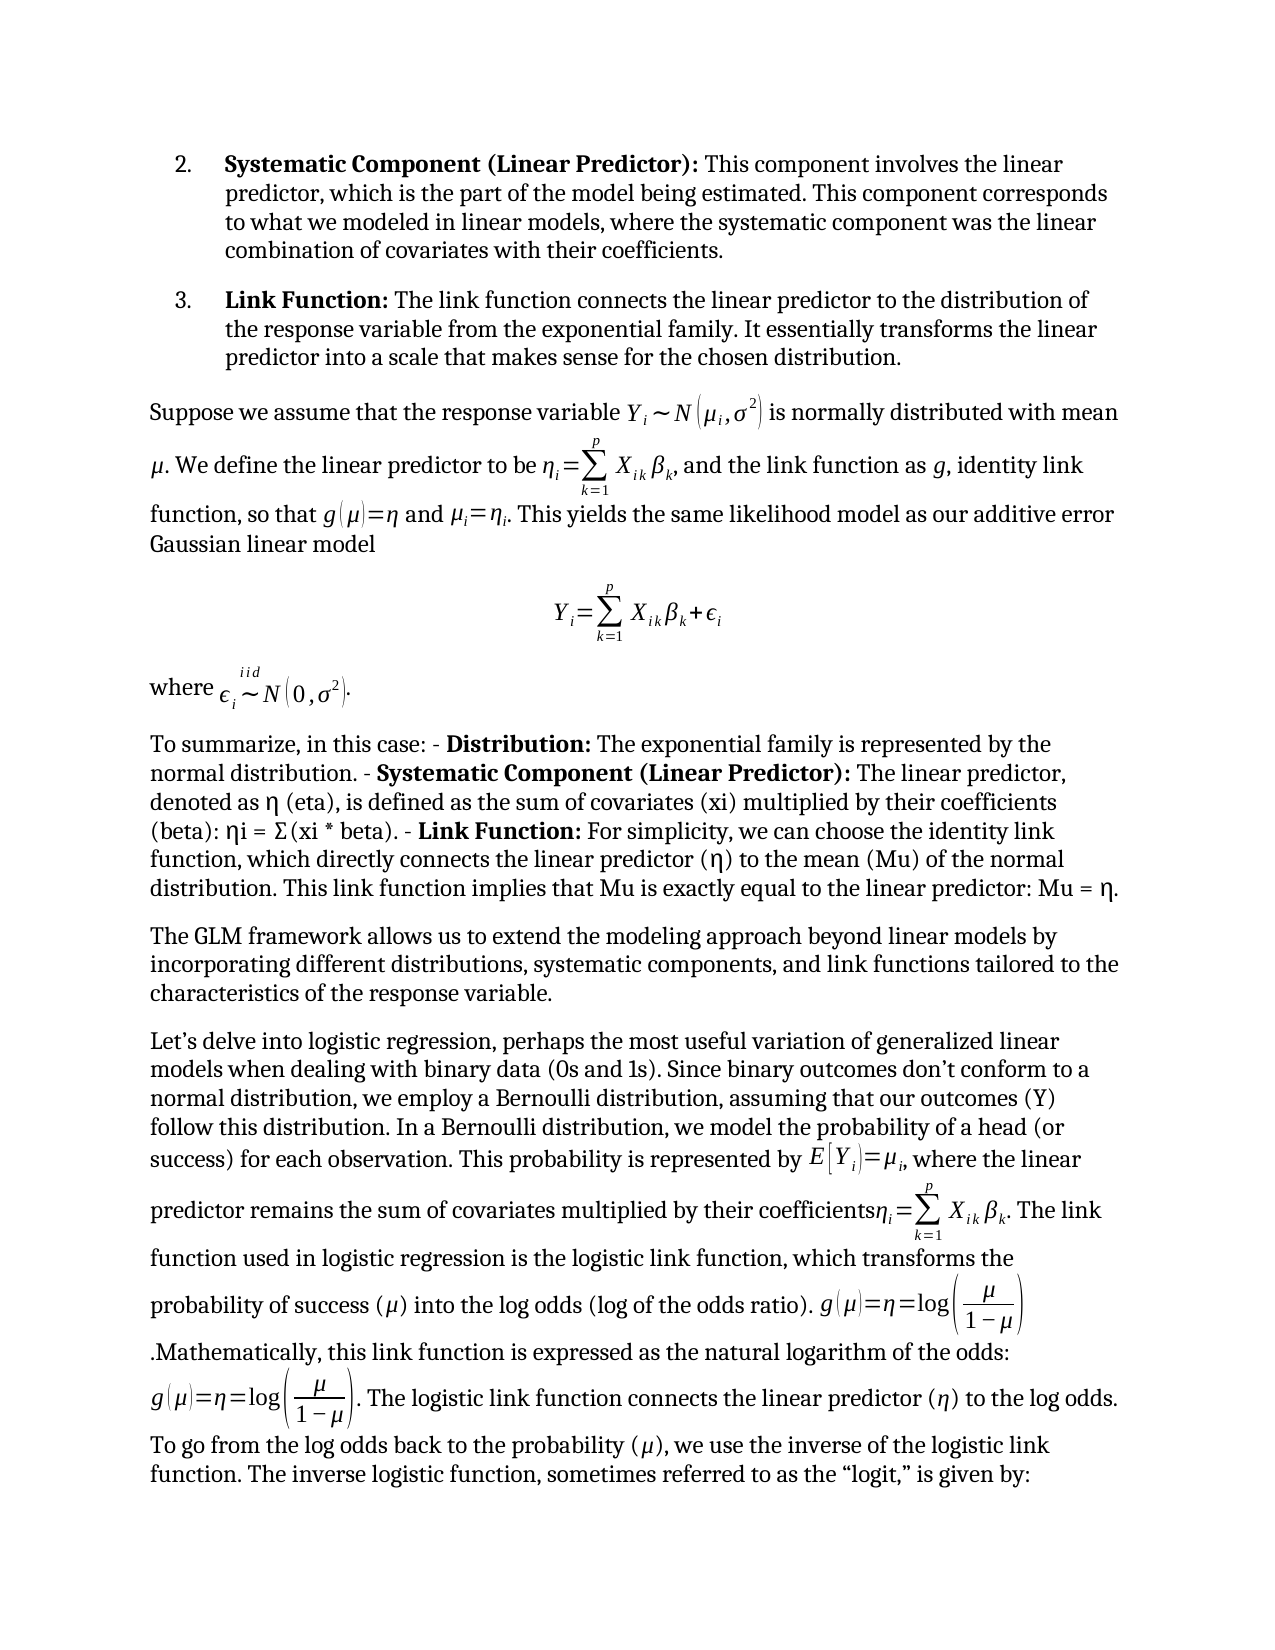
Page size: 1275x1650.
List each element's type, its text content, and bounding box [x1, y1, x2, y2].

list Systematic Component (Linear Predictor): This component involves the linear predictor, which is the part of the model being estimated. This component corresponds to what we modeled in linear models, where the systematic component was the linear combination of covariates with their coefficients. [175, 150, 1125, 265]
text where . [150, 664, 1125, 712]
text Suppose we assume that the response variable is normally distributed with mean . We define the linear predictor to be , and the link function as , identity link function, so that and . This yields the same likelihood model as our additive error Gaussian linear model [150, 393, 1125, 559]
text Let’s delve into logistic regression, perhaps the most useful variation of generalized linear models when dealing with binary data (0s and 1s). Since binary outcomes don’t conform to a normal distribution, we employ a Bernoulli distribution, assuming that our outcomes (Y) follow this distribution. In a Bernoulli distribution, we model the probability of a head (or success) for each observation. This probability is represented by , where the linear predictor remains the sum of covariates multiplied by their coefficients. The link function used in logistic regression is the logistic link function, which transforms the probability of success () into the log odds (log of the odds ratio). .Mathematically, this link function is expressed as the natural logarithm of the odds: . The logistic link function connects the linear predictor () to the log odds. To go from the log odds back to the probability (), we use the inverse of the logistic link function. The inverse logistic function, sometimes referred to as the “logit,” is given by: [150, 1027, 1125, 1489]
text To summarize, in this case: - Distribution: The exponential family is represented by the normal distribution. - Systematic Component (Linear Predictor): The linear predictor, denoted as η (eta), is defined as the sum of covariates (xi) multiplied by their coefficients (beta): ηi = ∑(xi * beta). - Link Function: For simplicity, we can choose the identity link function, which directly connects the linear predictor (η) to the mean (Mu) of the normal distribution. This link function implies that Mu is exactly equal to the linear predictor: Mu = η. [150, 730, 1125, 903]
list Link Function: The link function connects the linear predictor to the distribution of the response variable from the exponential family. It essentially transforms the linear predictor into a scale that makes sense for the chosen distribution. [175, 286, 1125, 372]
text The GLM framework allows us to extend the modeling approach beyond linear models by incorporating different distributions, systematic components, and link functions tailored to the characteristics of the response variable. [150, 922, 1125, 1008]
